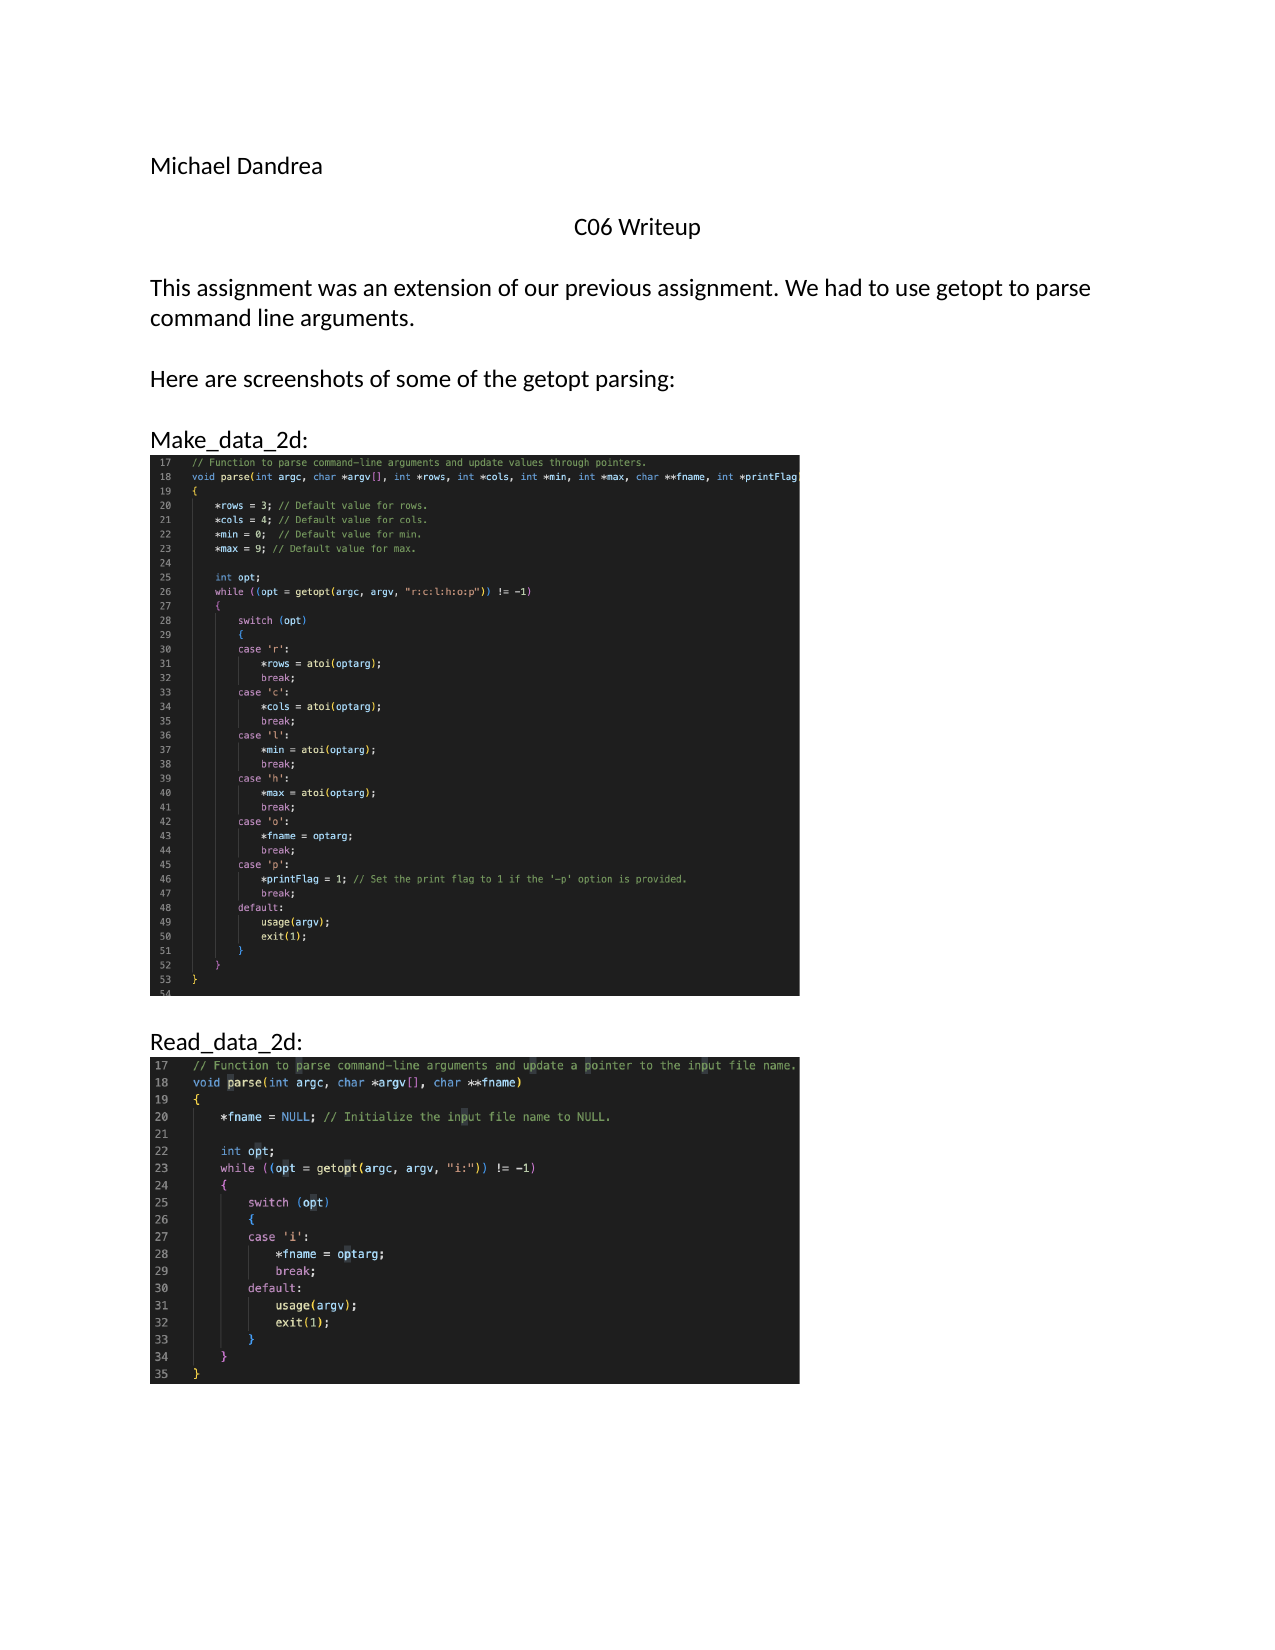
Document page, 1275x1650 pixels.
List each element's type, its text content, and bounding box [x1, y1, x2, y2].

text Read_data_2d: [150, 1026, 1125, 1057]
picture [150, 455, 800, 996]
text This assignment was an extension of our previous assignment. We had to use getopt to parse command line arguments. [150, 272, 1125, 333]
picture [150, 1057, 800, 1384]
text C06 Writeup [150, 211, 1125, 242]
text Michael Dandrea [150, 150, 1125, 181]
text Here are screenshots of some of the getopt parsing: [150, 364, 1125, 394]
